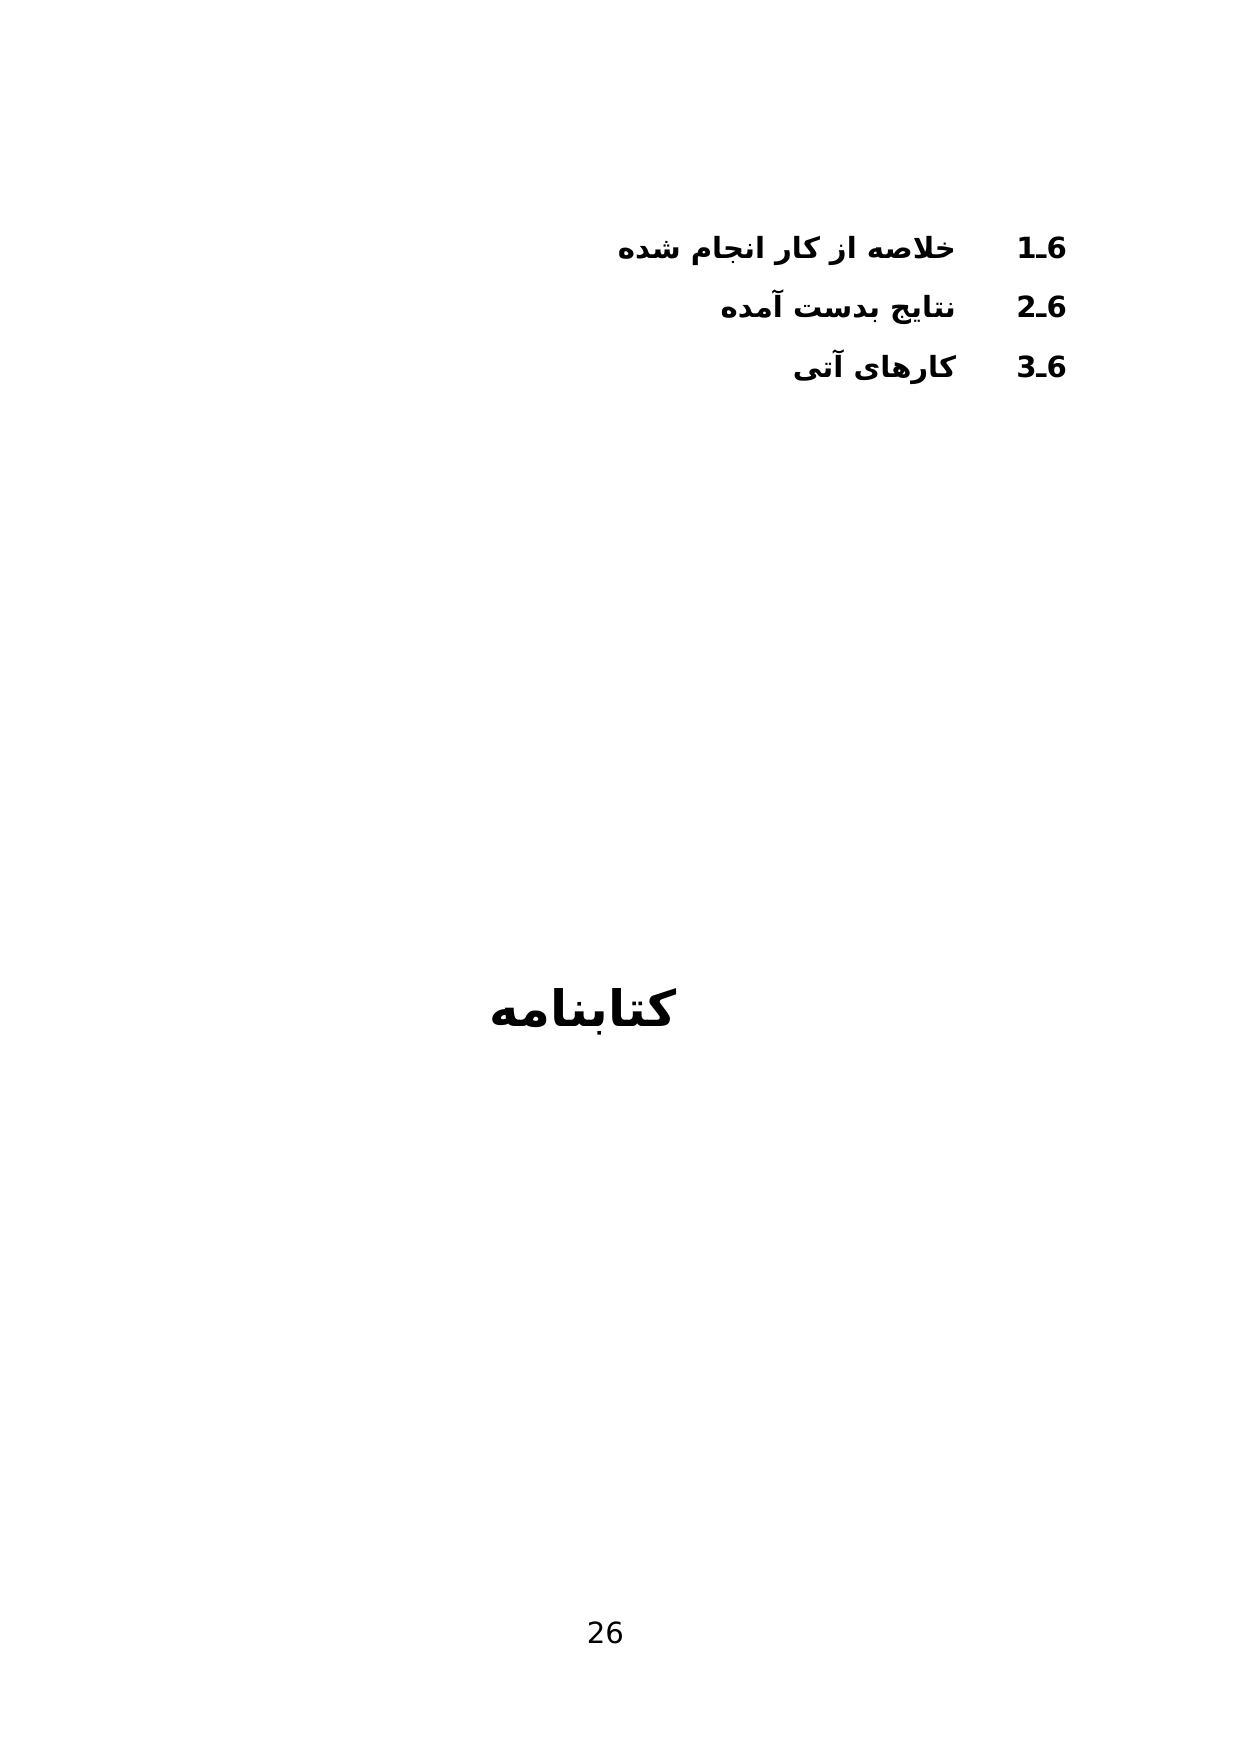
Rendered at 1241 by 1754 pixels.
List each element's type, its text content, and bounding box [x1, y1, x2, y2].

subtitle نتایج بدست آمده [148, 291, 1016, 325]
subtitle خلاصه از کار انجام شده [148, 231, 1016, 265]
subtitle کتابنامه [148, 980, 1018, 1038]
subtitle کارهای آتی [148, 351, 1016, 384]
